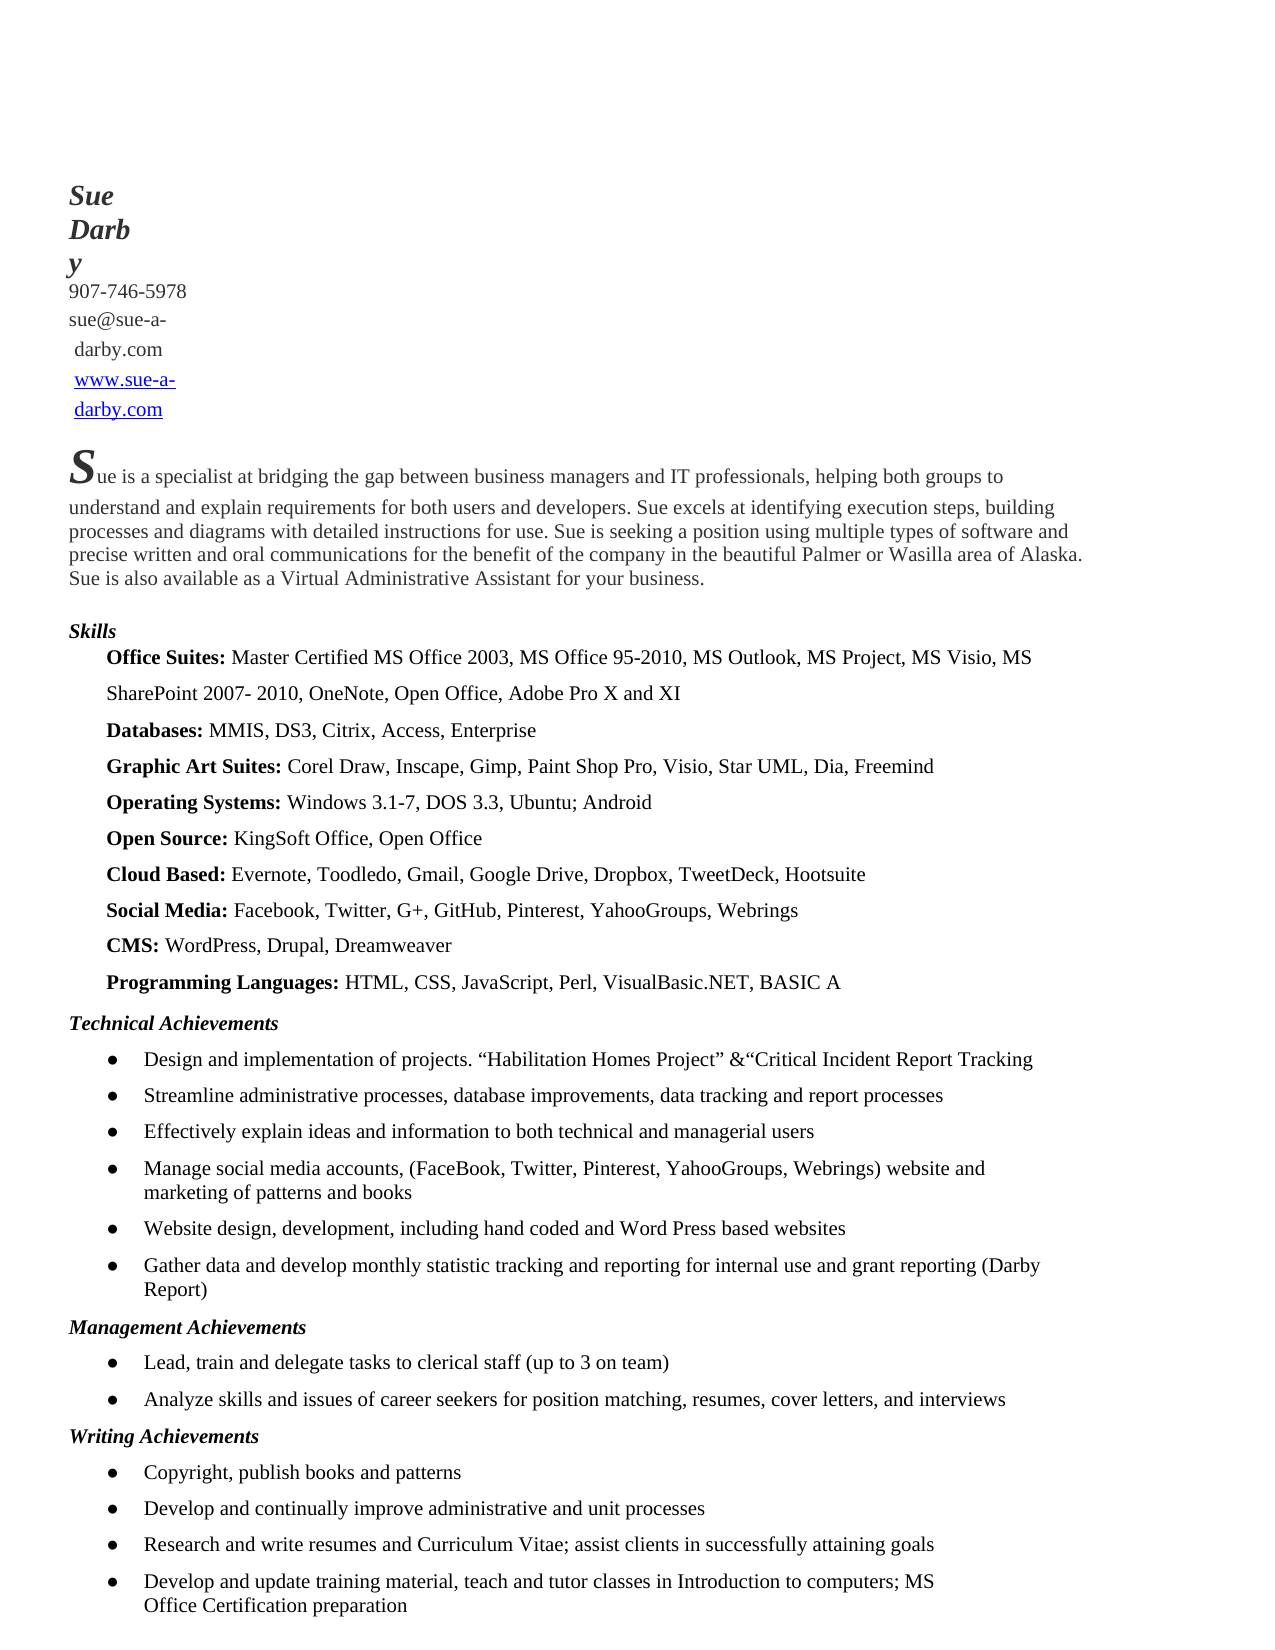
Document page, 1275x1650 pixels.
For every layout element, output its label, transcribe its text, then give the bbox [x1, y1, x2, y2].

text Databases: MMIS, DS3, Citrix, Access, Enterprise [106, 718, 1096, 742]
text Office Suites: Master Certified MS Office 2003, MS Office 95-2010, MS Outlook, MS Project, MS Visio, MS SharePoint 2007- 2010, OneNote, Open Office, Adobe Pro X and XI [106, 645, 1096, 705]
text Operating Systems: Windows 3.1-7, DOS 3.3, Ubuntu; Android [106, 790, 1096, 814]
subtitle Sue Darby [69, 178, 134, 279]
list Develop and continually improve administrative and unit processes [106, 1496, 1096, 1520]
text Management Achievements [69, 1314, 1096, 1339]
list Manage social media accounts, (FaceBook, Twitter, Pinterest, YahooGroups, Webrings) website and marketing of patterns and books [106, 1156, 1046, 1204]
text Graphic Art Suites: Corel Draw, Inscape, Gimp, Paint Shop Pro, Visio, Star UML, Dia, Freemind [106, 754, 1096, 778]
text Programming Languages: HTML, CSS, JavaScript, Perl, VisualBasic.NET, BASIC A [106, 970, 1096, 994]
text sue@sue-a-darby.com www.sue-a-darby.com [69, 306, 212, 421]
list Website design, development, including hand coded and Word Press based websites [106, 1216, 1096, 1240]
list Copyright, publish books and patterns [106, 1459, 1096, 1484]
list Research and write resumes and Curriculum Vitae; assist clients in successfully attaining goals [106, 1532, 1096, 1556]
text Social Media: Facebook, Twitter, G+, GitHub, Pinterest, YahooGroups, Webrings [106, 898, 1096, 922]
list Effectively explain ideas and information to both technical and managerial users [106, 1119, 1096, 1143]
text Skills [69, 619, 1096, 643]
text Technical Achievements [69, 1011, 1096, 1035]
text Writing Achievements [69, 1424, 1096, 1448]
list Develop and update training material, teach and tutor classes in Introduction to computers; MS Office Certification preparation [106, 1569, 942, 1617]
text CMS: WordPress, Drupal, Dreamweaver [106, 933, 1096, 957]
list Lead, train and delegate tasks to clerical staff (up to 3 on team) [106, 1350, 1096, 1374]
list Analyze skills and issues of career seekers for position matching, resumes, cover letters, and interviews [106, 1386, 1096, 1411]
text Cloud Based: Evernote, Toodledo, Gmail, Google Drive, Dropbox, TweetDeck, Hootsuite [106, 862, 1096, 886]
text Sue is a specialist at bridging the gap between business managers and IT professionals, helping both groups to understand and explain requirements for both users and developers. Sue excels at identifying execution steps, building processes and diagrams with detailed instructions for use. Sue is seeking a position using multiple types of software and precise written and oral communications for the benefit of the company in the beautiful Palmer or Wasilla area of Alaska. Sue is also available as a Virtual Administrative Assistant for your business. [69, 438, 1084, 590]
text Open Source: KingSoft Office, Open Office [106, 826, 1096, 850]
text 907-746-5978 [69, 279, 1096, 303]
list Streamline administrative processes, database improvements, data tracking and report processes [106, 1083, 1096, 1107]
list Design and implementation of projects. “Habilitation Homes Project” &“Critical Incident Report Tracking [106, 1046, 1096, 1071]
list Gather data and develop monthly statistic tracking and reporting for internal use and grant reporting (Darby Report) [106, 1253, 1096, 1301]
